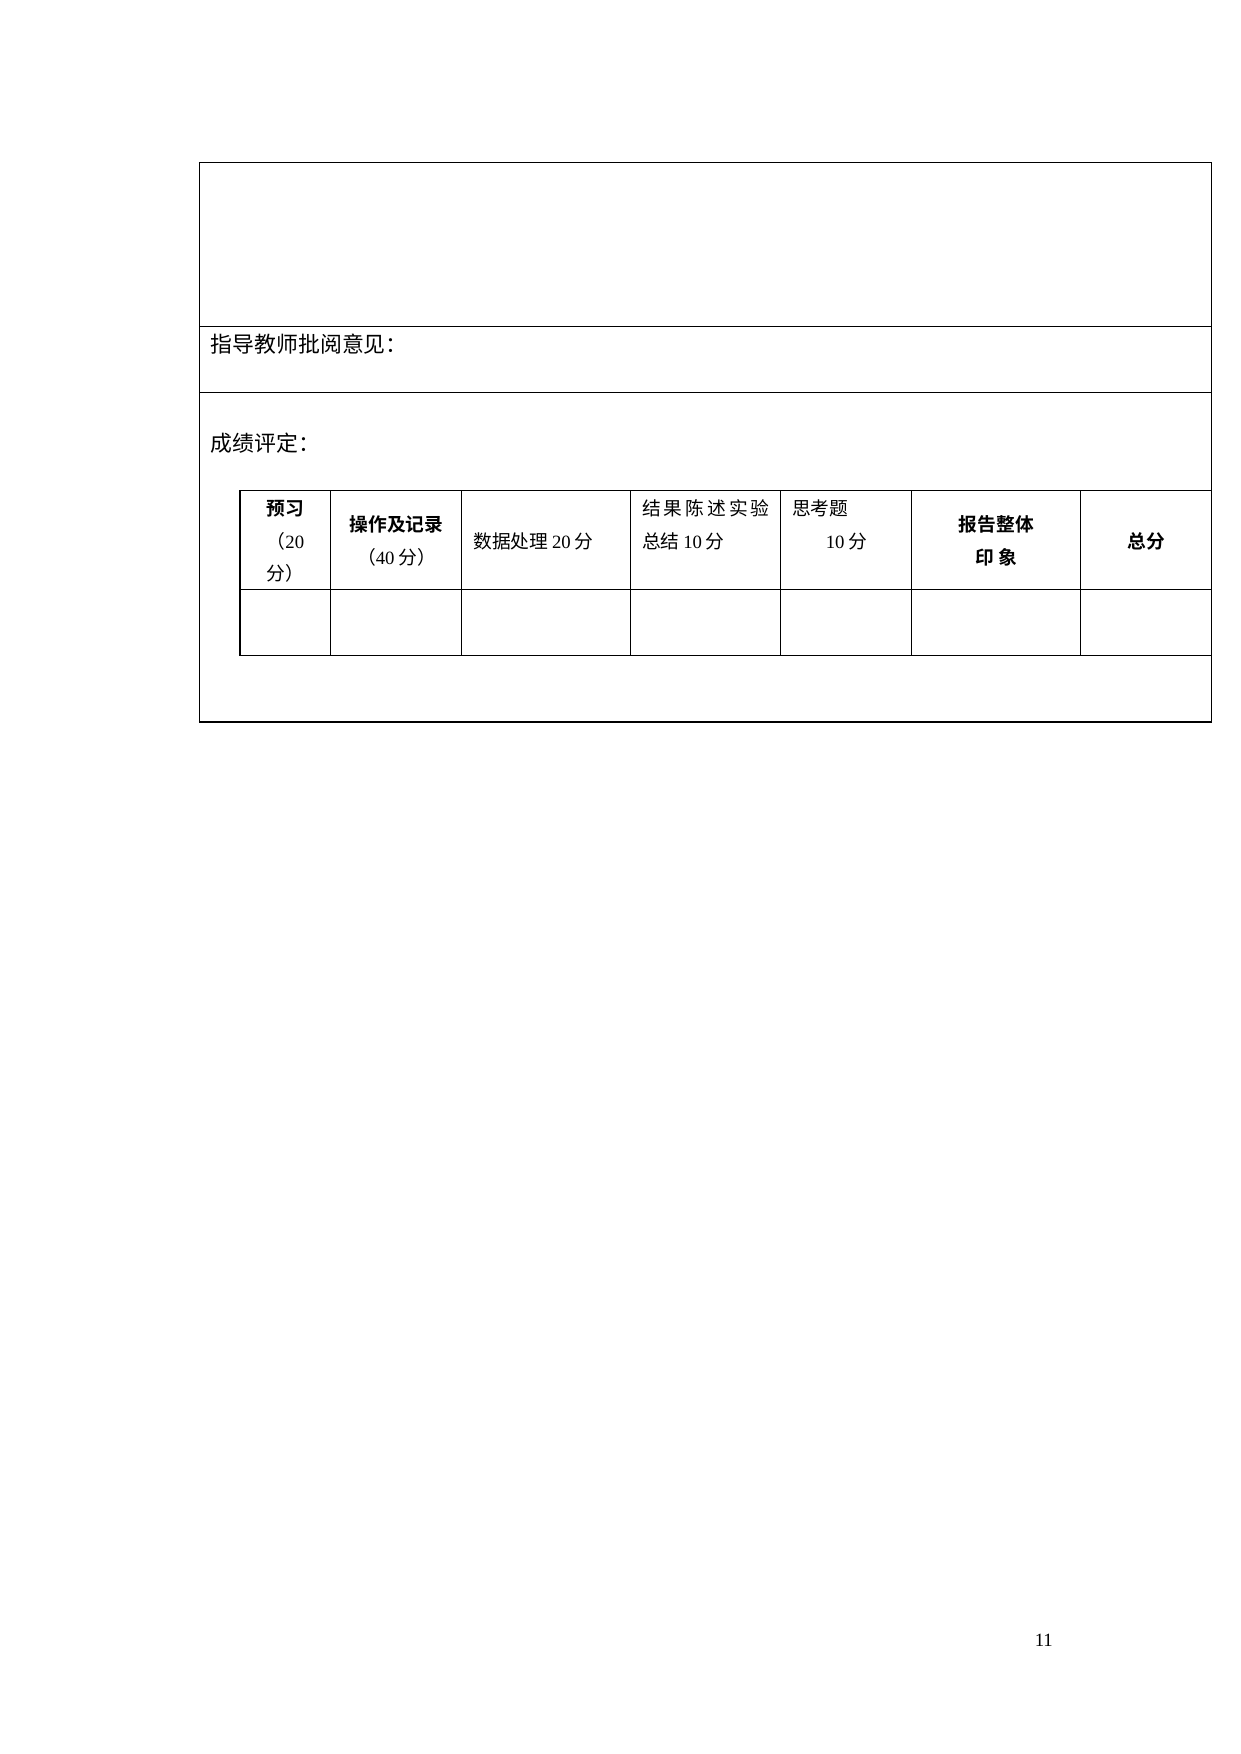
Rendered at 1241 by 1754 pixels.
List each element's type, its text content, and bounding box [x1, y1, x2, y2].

table_cell 成绩评定： [200, 393, 1211, 721]
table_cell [200, 163, 1211, 326]
table_cell 指导教师批阅意见： [200, 327, 1211, 392]
